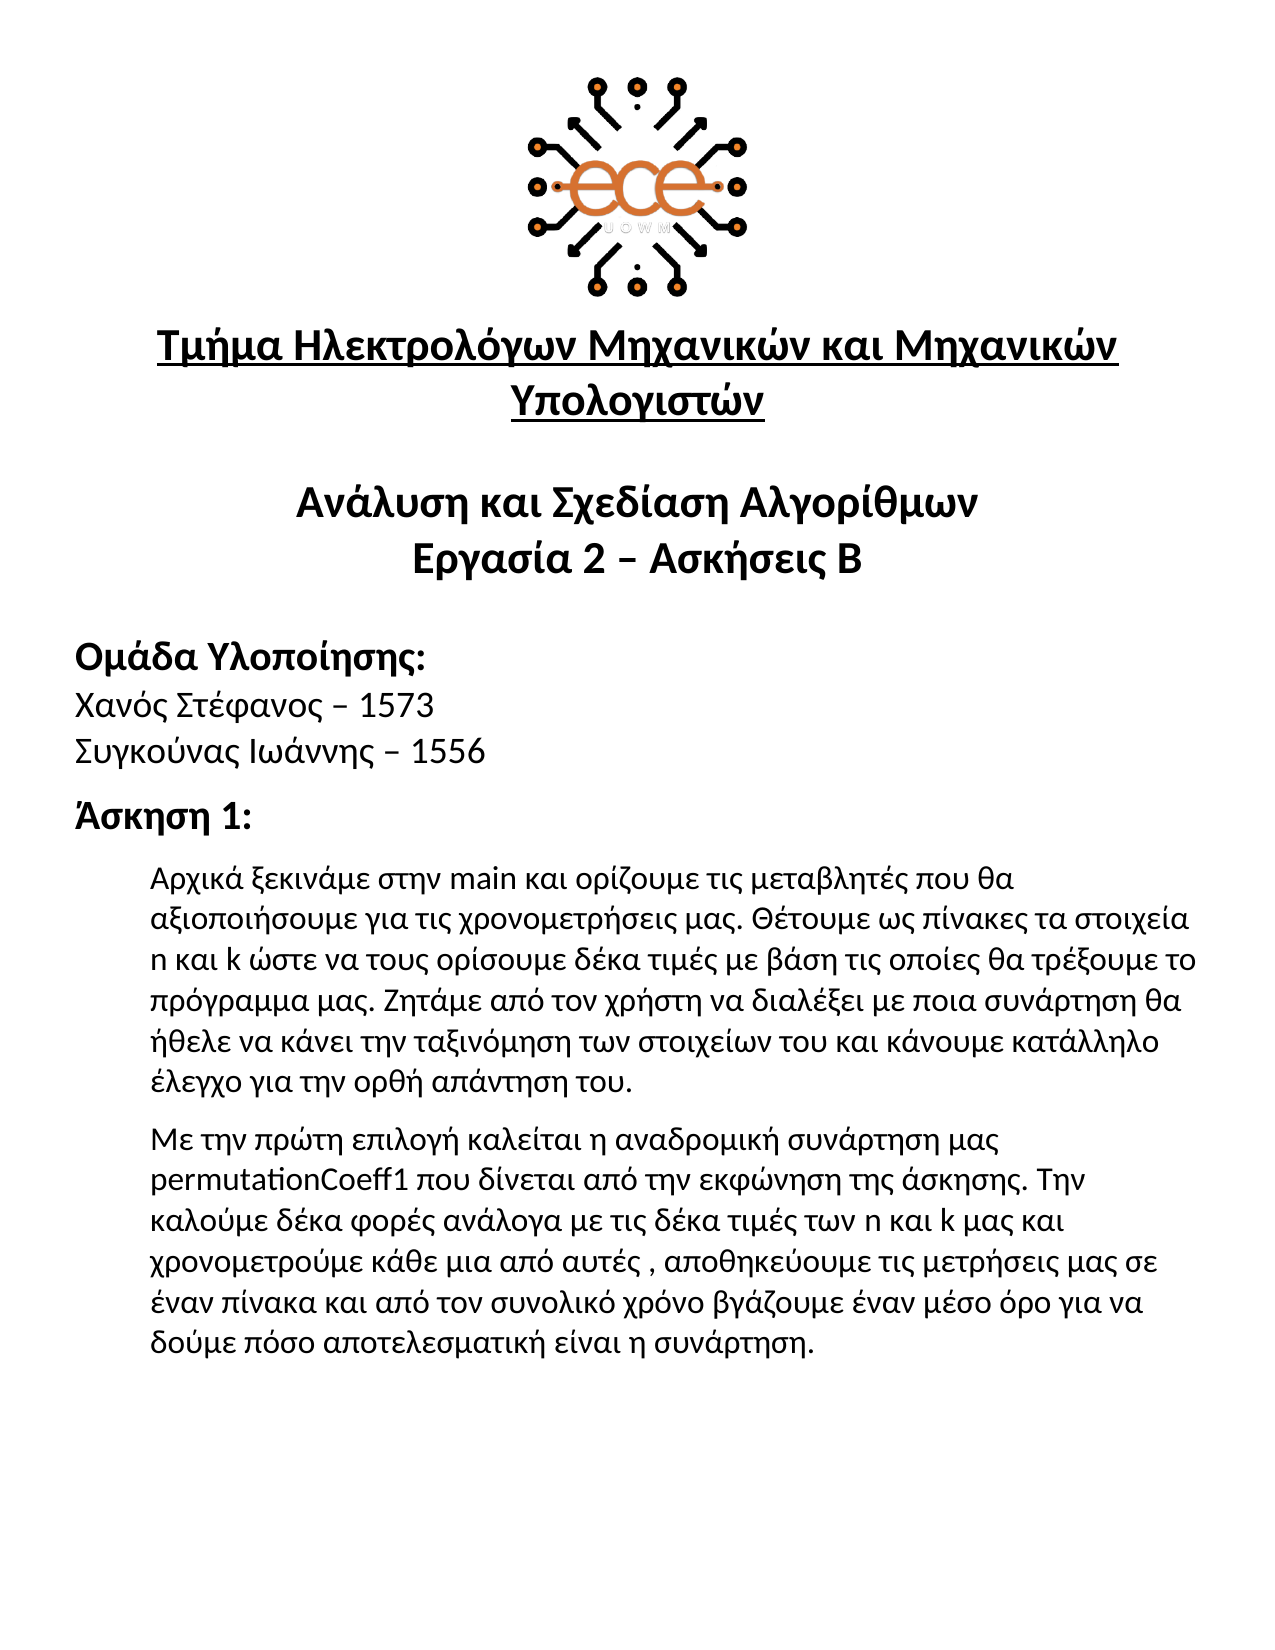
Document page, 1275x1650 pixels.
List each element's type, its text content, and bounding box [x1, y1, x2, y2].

text Ανάλυση και Σχεδίαση Αλγορίθμων Εργασία 2 – Ασκήσεις Β [75, 473, 1200, 584]
picture [525, 75, 750, 299]
text Τμήμα Ηλεκτρολόγων Μηχανικών και Μηχανικών Υπολογιστών [75, 315, 1200, 427]
text Άσκηση 1: [75, 789, 1200, 840]
text Ομάδα Υλοποίησης: Χανός Στέφανος – 1573 Συγκούνας Ιωάννης – 1556 [75, 630, 1200, 772]
text Με την πρώτη επιλογή καλείται η αναδρομική συνάρτηση μας permutationCoeff1 που δίνεται από την εκφώνηση της άσκησης. Την καλούμε δέκα φορές ανάλογα με τις δέκα τιμές των n και k μας και χρονομετρούμε κάθε μια από αυτές , αποθηκεύουμε τις μετρήσεις μας σε έναν πίνακα και από τον συνολικό χρόνο βγάζουμε έναν μέσο όρο για να δούμε πόσο αποτελεσματική είναι η συνάρτηση. [150, 1118, 1200, 1362]
text Αρχικά ξεκινάμε στην main και ορίζουμε τις μεταβλητές που θα αξιοποιήσουμε για τις χρονομετρήσεις μας. Θέτουμε ως πίνακες τα στοιχεία n και k ώστε να τους ορίσουμε δέκα τιμές με βάση τις οποίες θα τρέξουμε το πρόγραμμα μας. Ζητάμε από τον χρήστη να διαλέξει με ποια συνάρτηση θα ήθελε να κάνει την ταξινόμηση των στοιχείων του και κάνουμε κατάλληλο έλεγχο για την ορθή απάντηση του. [150, 857, 1200, 1101]
